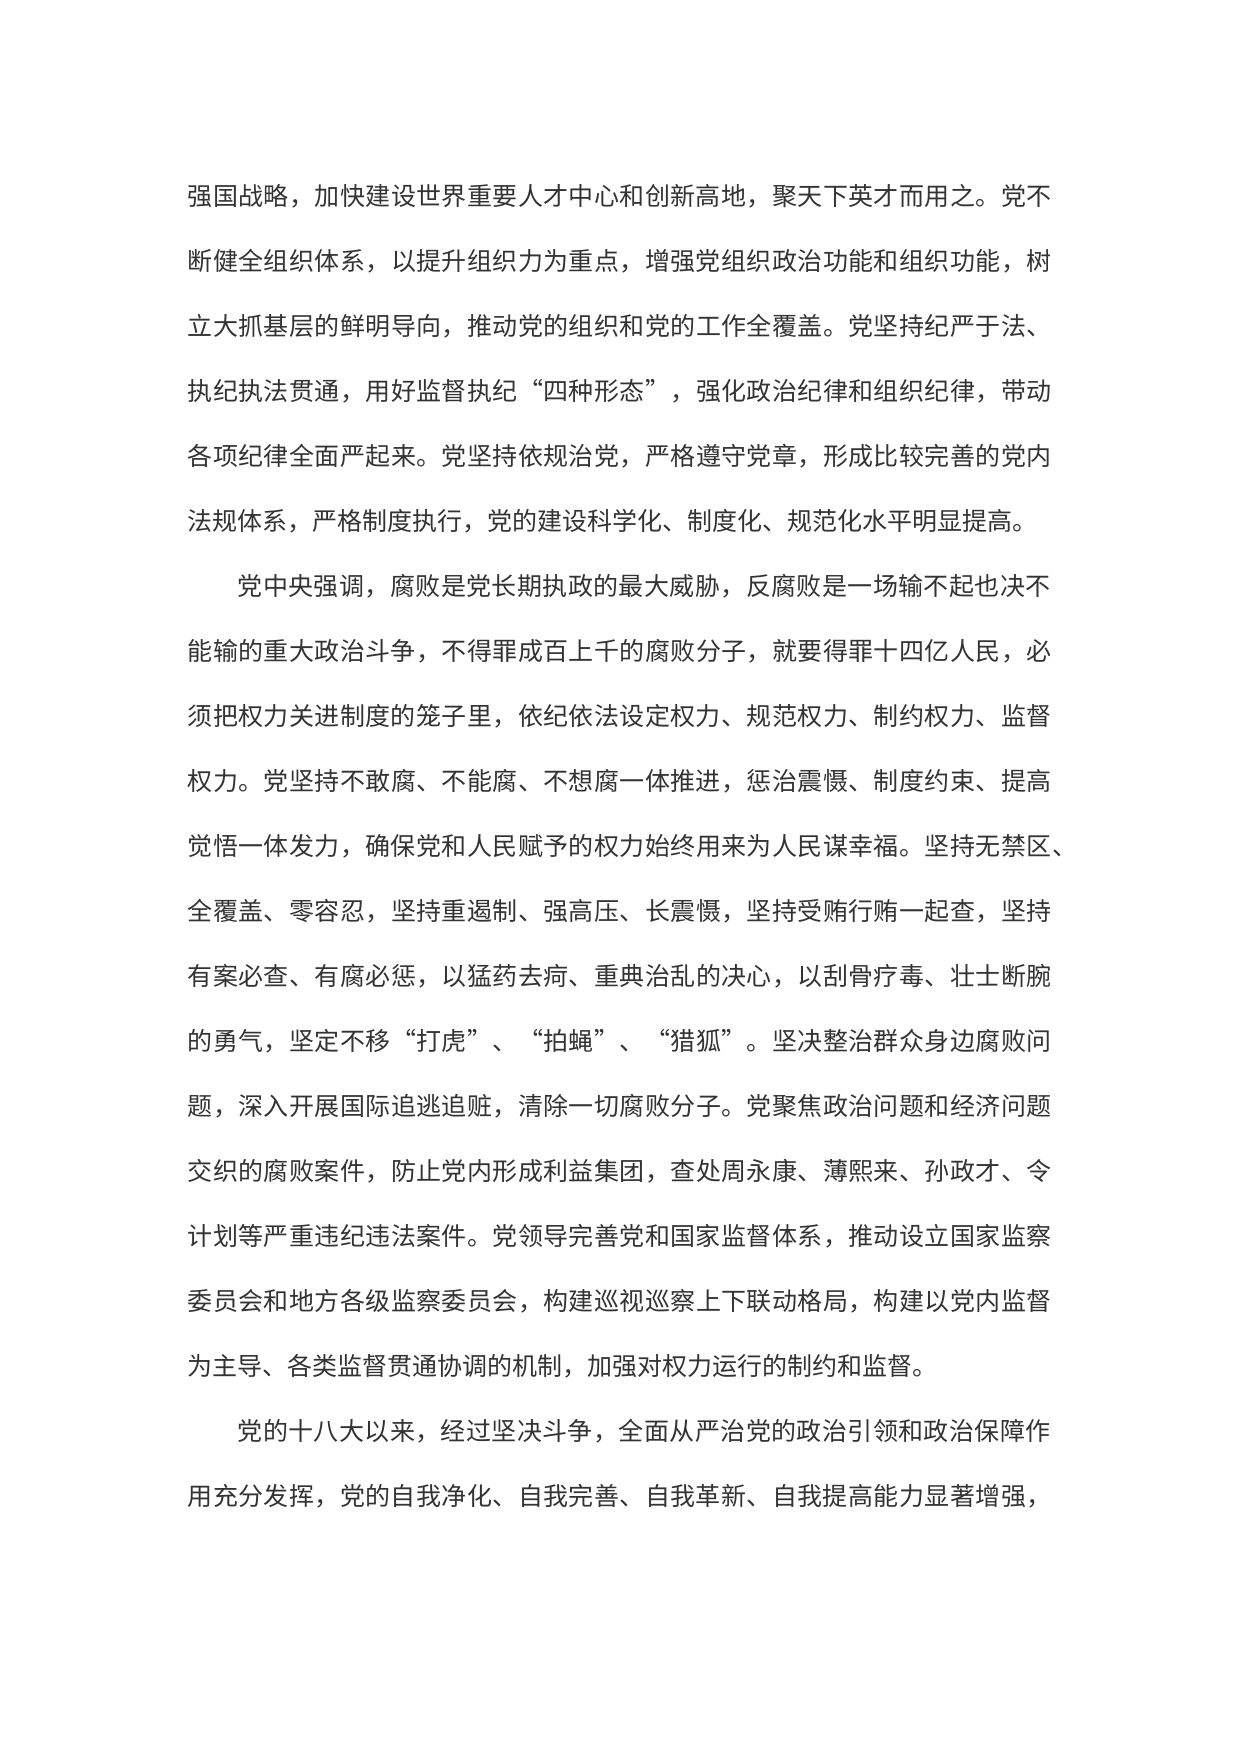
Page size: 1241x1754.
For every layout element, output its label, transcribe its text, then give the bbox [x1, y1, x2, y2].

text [187, 162, 1053, 552]
text 党中央强调，腐败是党长期执政的最大威胁，反腐败是一场输不起也决不能输的重大政治斗争，不得罪成百上千的腐败分子，就要得罪十四亿人民，必须把权力关进制度的笼子里，依纪依法设定权力、规范权力、制约权力、监督权力。党坚持不敢腐、不能腐、不想腐一体推进，惩治震慑、制度约束、提高觉悟一体发力，确保党和人民赋予的权力始终用来为人民谋幸福。坚持无禁区、全覆盖、零容忍，坚持重遏制、强高压、长震慑，坚持受贿行贿一起查，坚持有案必查、有腐必惩，以猛药去疴、重典治乱的决心，以刮骨疗毒、壮士断腕的勇气，坚定不移“打虎”、“拍蝇”、“猎狐”。坚决整治群众身边腐败问题，深入开展国际追逃追赃，清除一切腐败分子。党聚焦政治问题和经济问题交织的腐败案件，防止党内形成利益集团，查处周永康、薄熙来、孙政才、令计划等严重违纪违法案件。党领导完善党和国家监督体系，推动设立国家监察委员会和地方各级监察委员会，构建巡视巡察上下联动格局，构建以党内监督为主导、各类监督贯通协调的机制，加强对权力运行的制约和监督。 [187, 552, 1053, 1397]
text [187, 1397, 1053, 1527]
